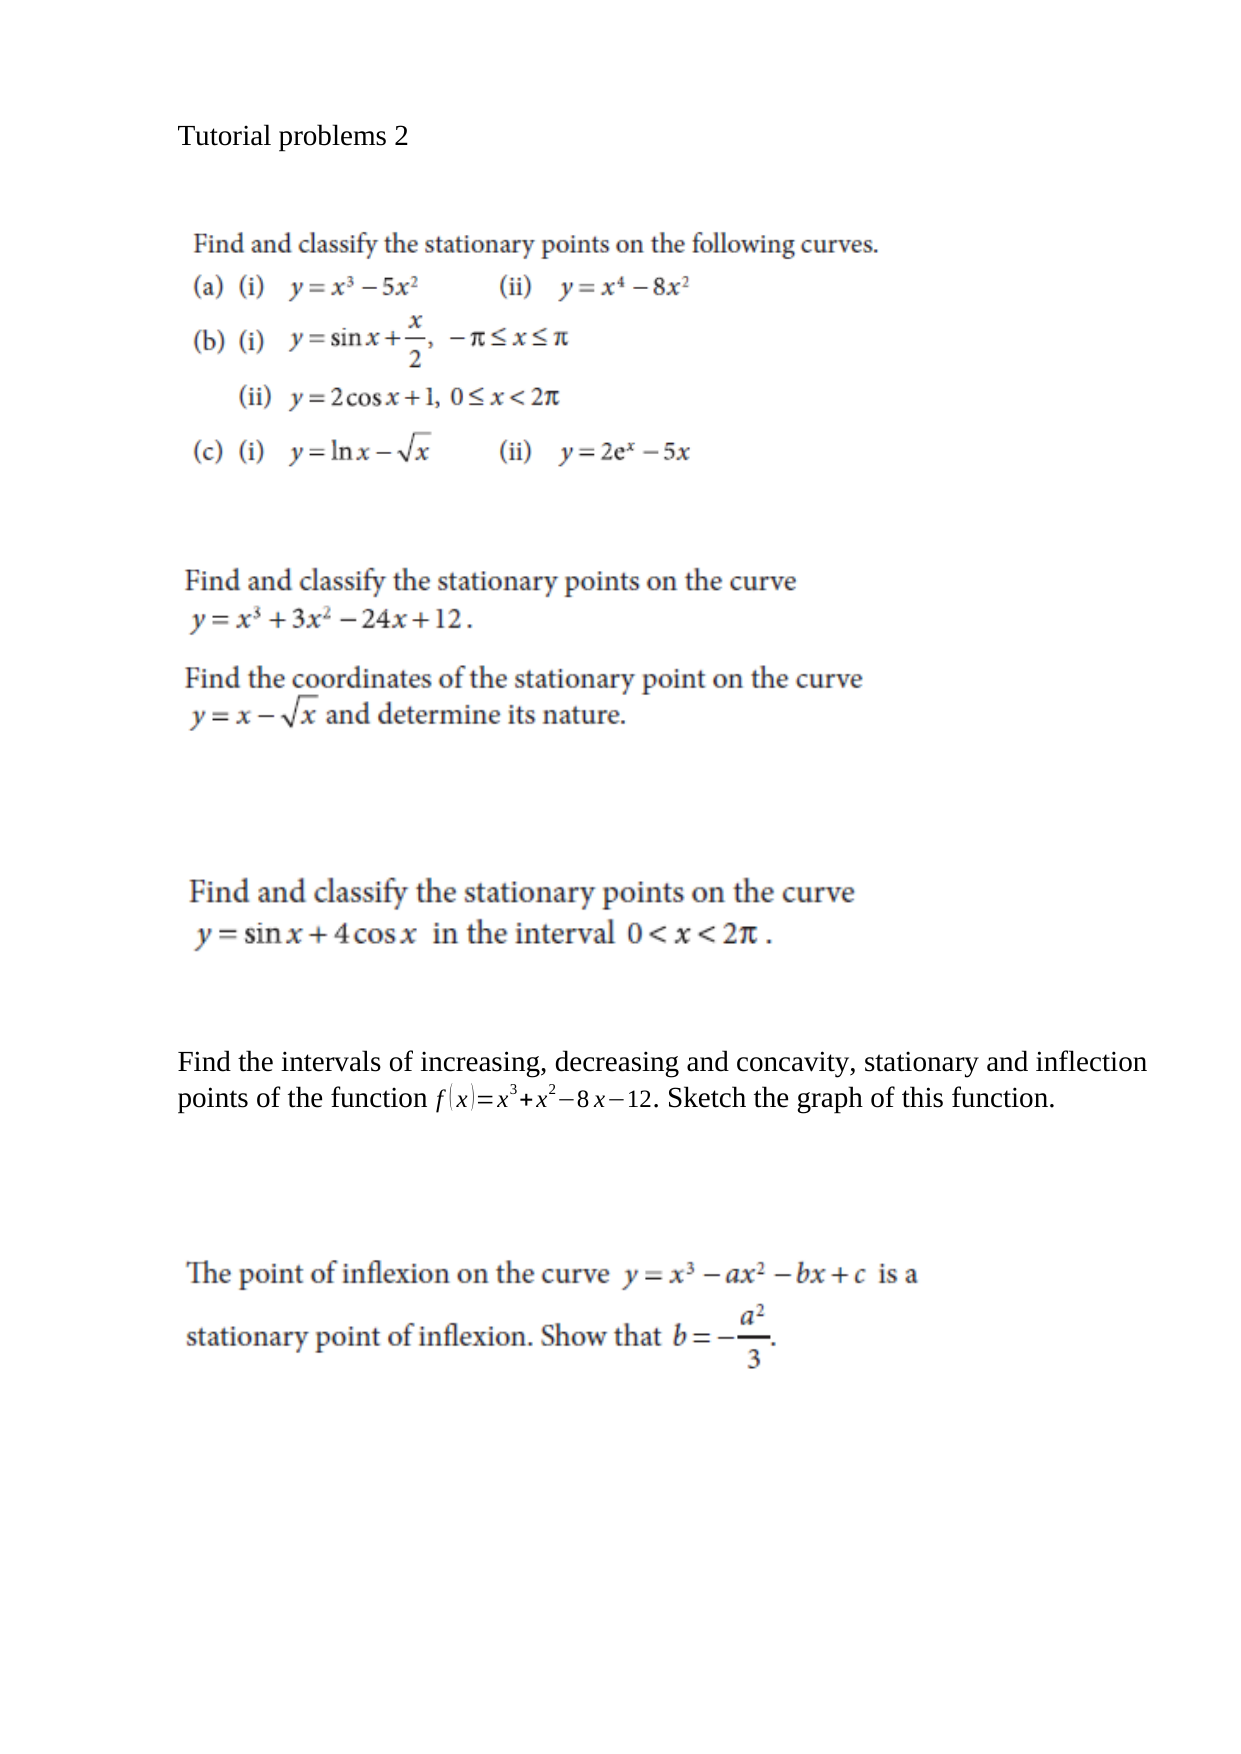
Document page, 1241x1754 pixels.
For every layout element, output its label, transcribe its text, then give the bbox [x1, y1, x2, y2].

picture [177, 223, 890, 487]
text Tutorial problems 2 [177, 118, 1152, 152]
picture [177, 1238, 953, 1381]
picture [177, 867, 912, 972]
picture [177, 558, 902, 743]
text Find the intervals of increasing, decreasing and concavity, stationary and inflection points of the function . Sketch the graph of this function. [177, 1044, 1152, 1113]
